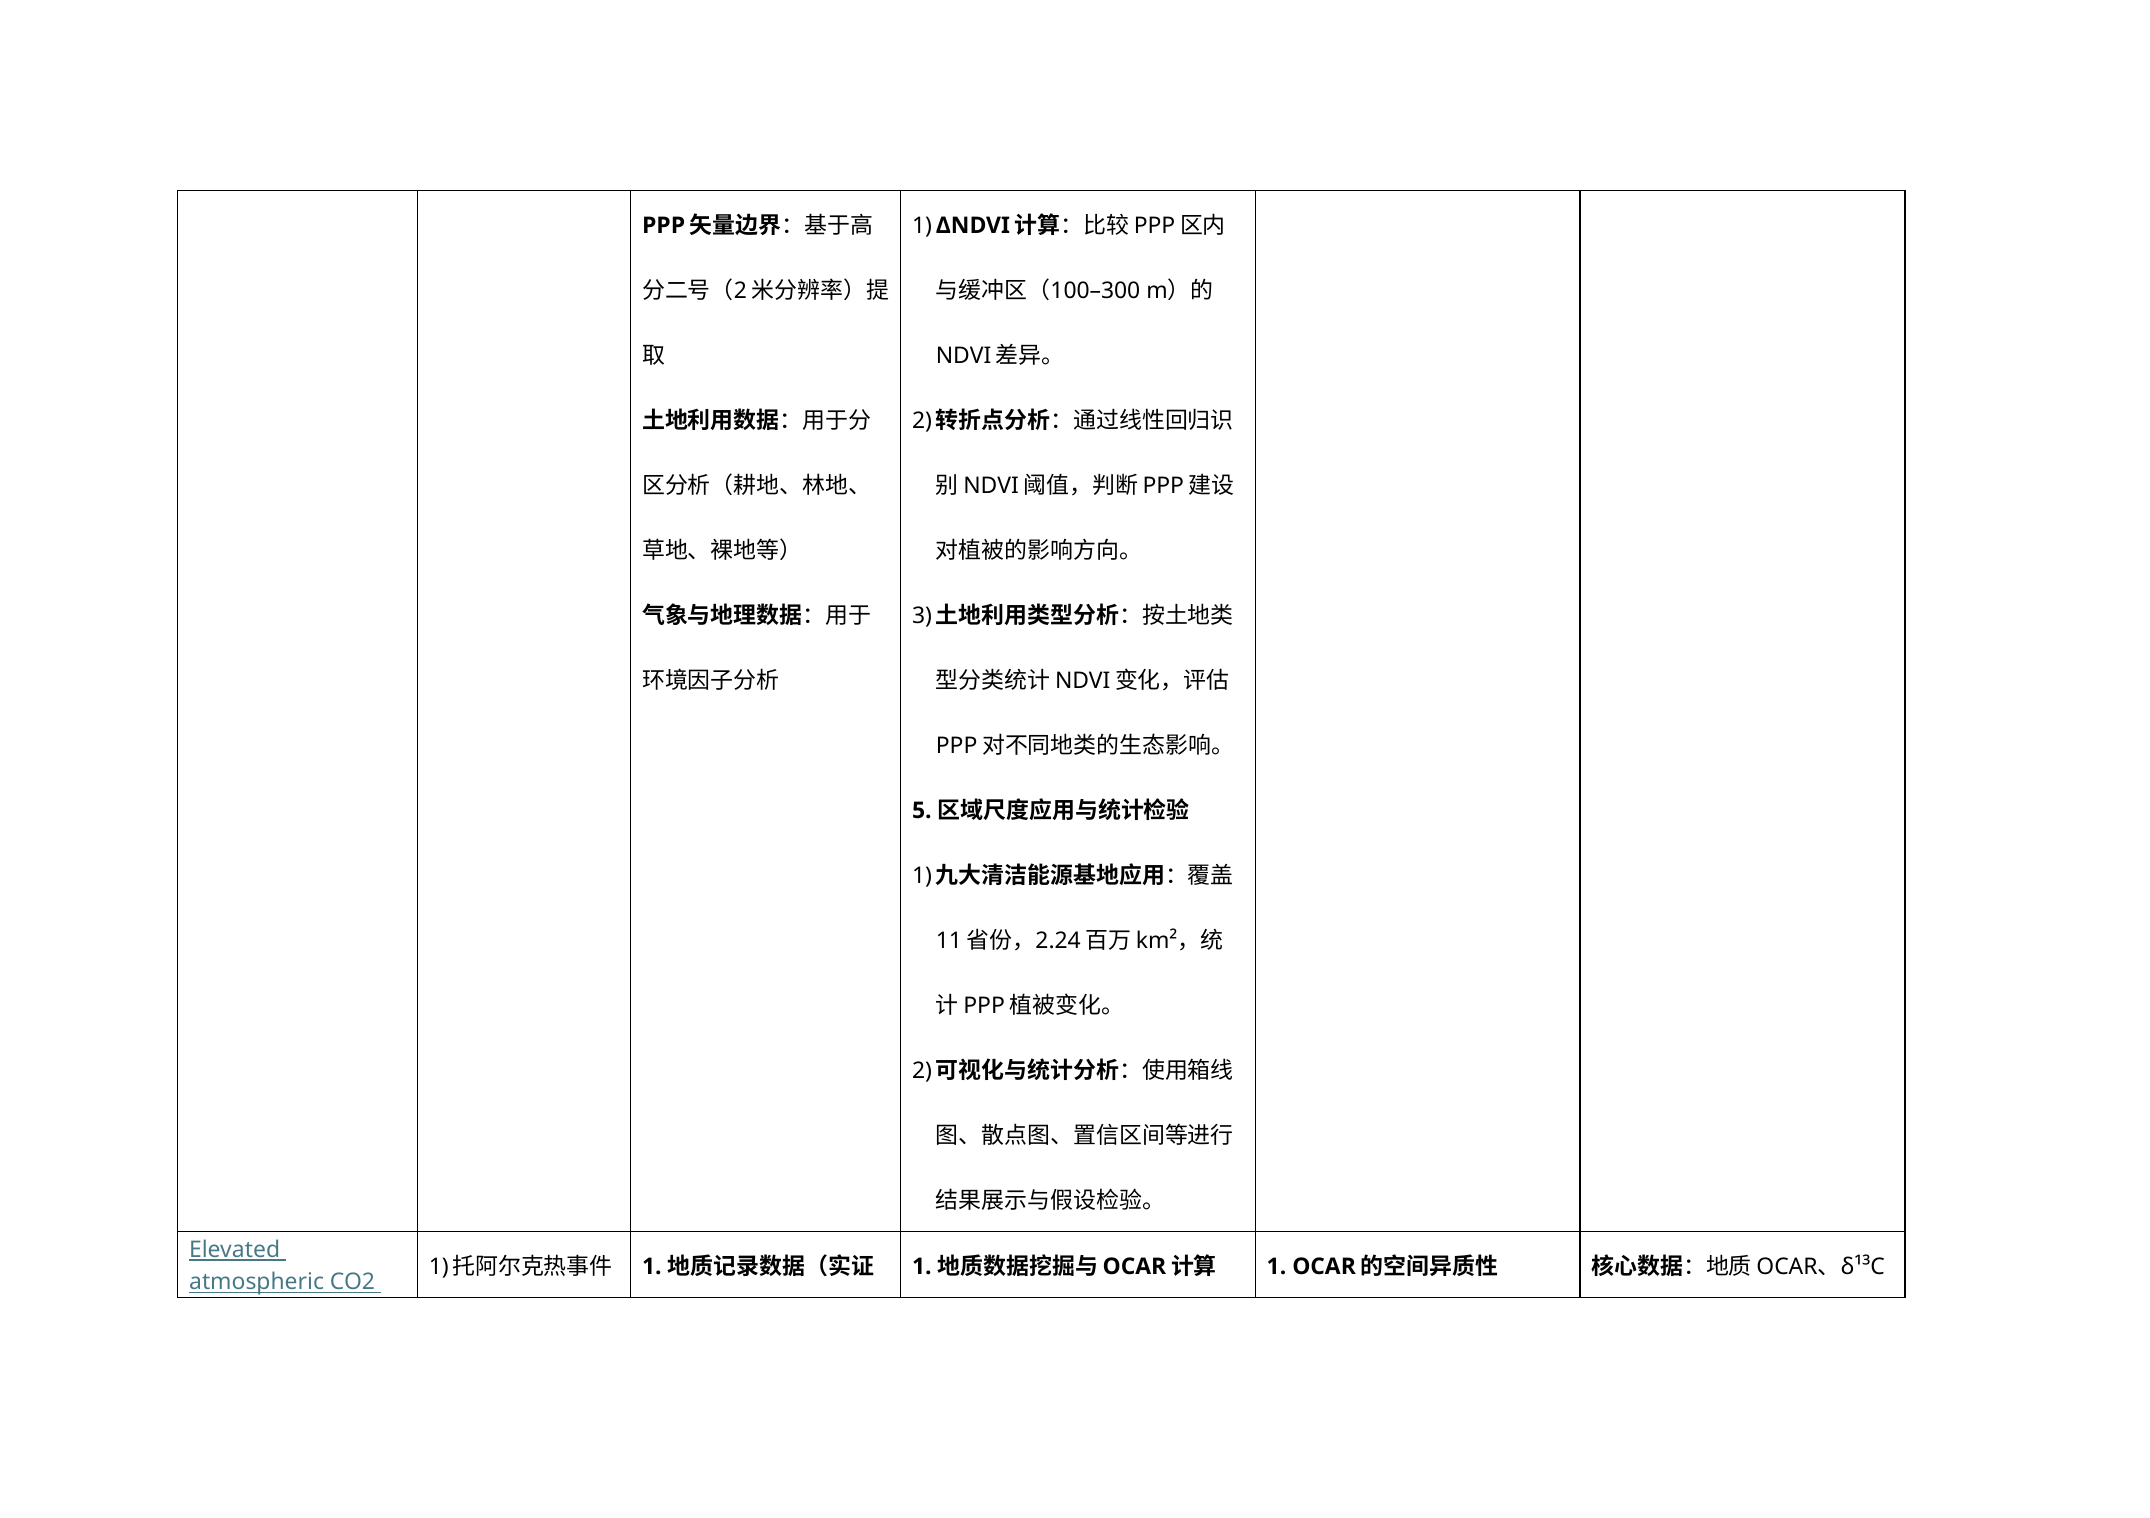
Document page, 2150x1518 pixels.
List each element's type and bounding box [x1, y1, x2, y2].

table_cell [631, 1232, 900, 1297]
table_cell [418, 191, 630, 1231]
table_cell [1581, 1232, 1904, 1297]
table_cell [901, 191, 1255, 1231]
table_cell [1581, 191, 1904, 1231]
table_cell [901, 1232, 1255, 1297]
table_cell [178, 1232, 417, 1297]
table_cell [631, 191, 900, 1231]
table_cell [178, 191, 417, 1231]
table_cell [1256, 191, 1579, 1231]
table_cell [418, 1232, 630, 1297]
table_cell [1256, 1232, 1579, 1297]
